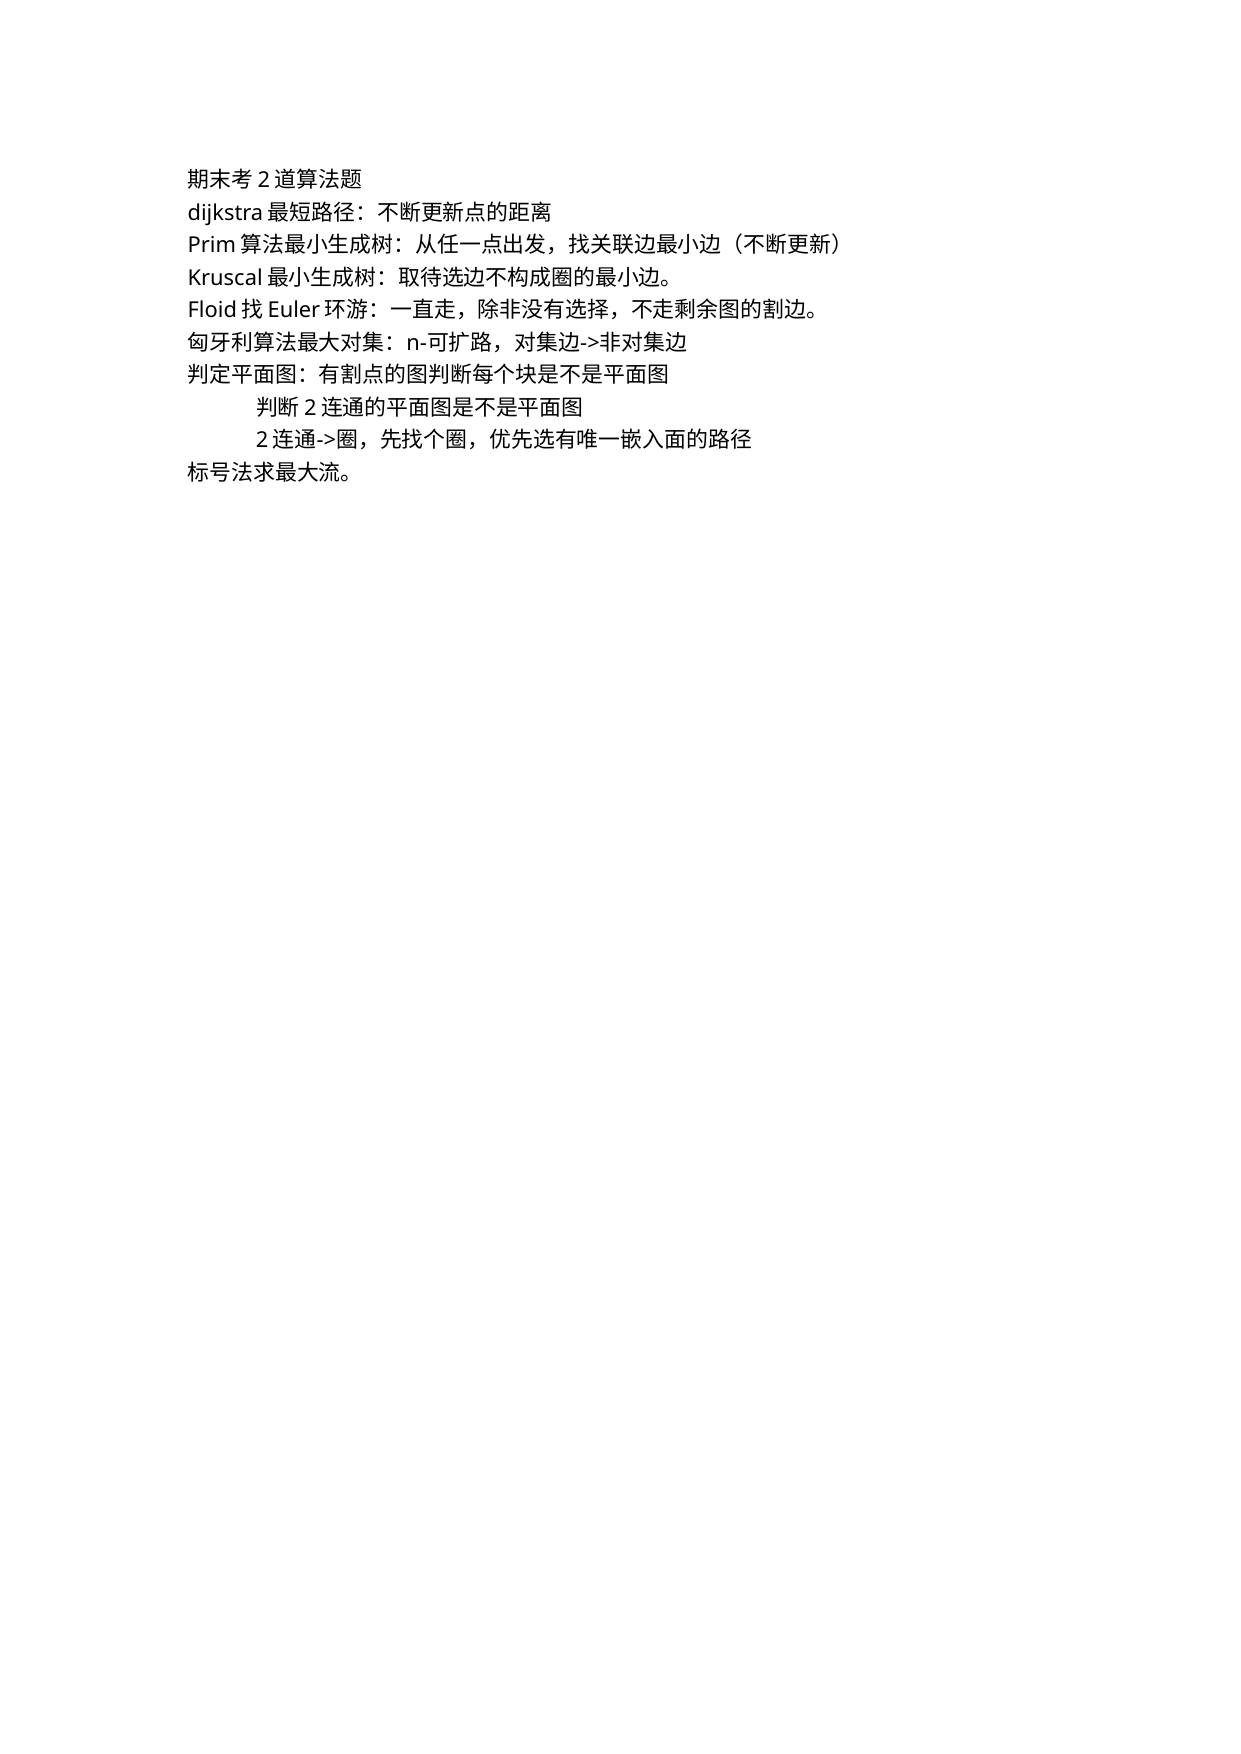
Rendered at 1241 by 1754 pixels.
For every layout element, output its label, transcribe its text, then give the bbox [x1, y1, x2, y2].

text Prim算法最小生成树：从任一点出发，找关联边最小边（不断更新） [187, 227, 1053, 259]
text 判定平面图：有割点的图判断每个块是不是平面图 [187, 357, 1053, 389]
text 匈牙利算法最大对集：n-可扩路，对集边->非对集边 [187, 324, 1053, 357]
text 判断2连通的平面图是不是平面图 [187, 389, 1053, 422]
text dijkstra最短路径：不断更新点的距离 [187, 194, 1053, 227]
text 标号法求最大流。 [187, 454, 1053, 487]
text 2连通->圈，先找个圈，优先选有唯一嵌入面的路径 [187, 422, 1053, 454]
text Kruscal最小生成树：取待选边不构成圈的最小边。 [187, 259, 1053, 292]
text Floid找Euler环游：一直走，除非没有选择，不走剩余图的割边。 [187, 292, 1053, 324]
text 期末考2道算法题 [187, 162, 1053, 194]
